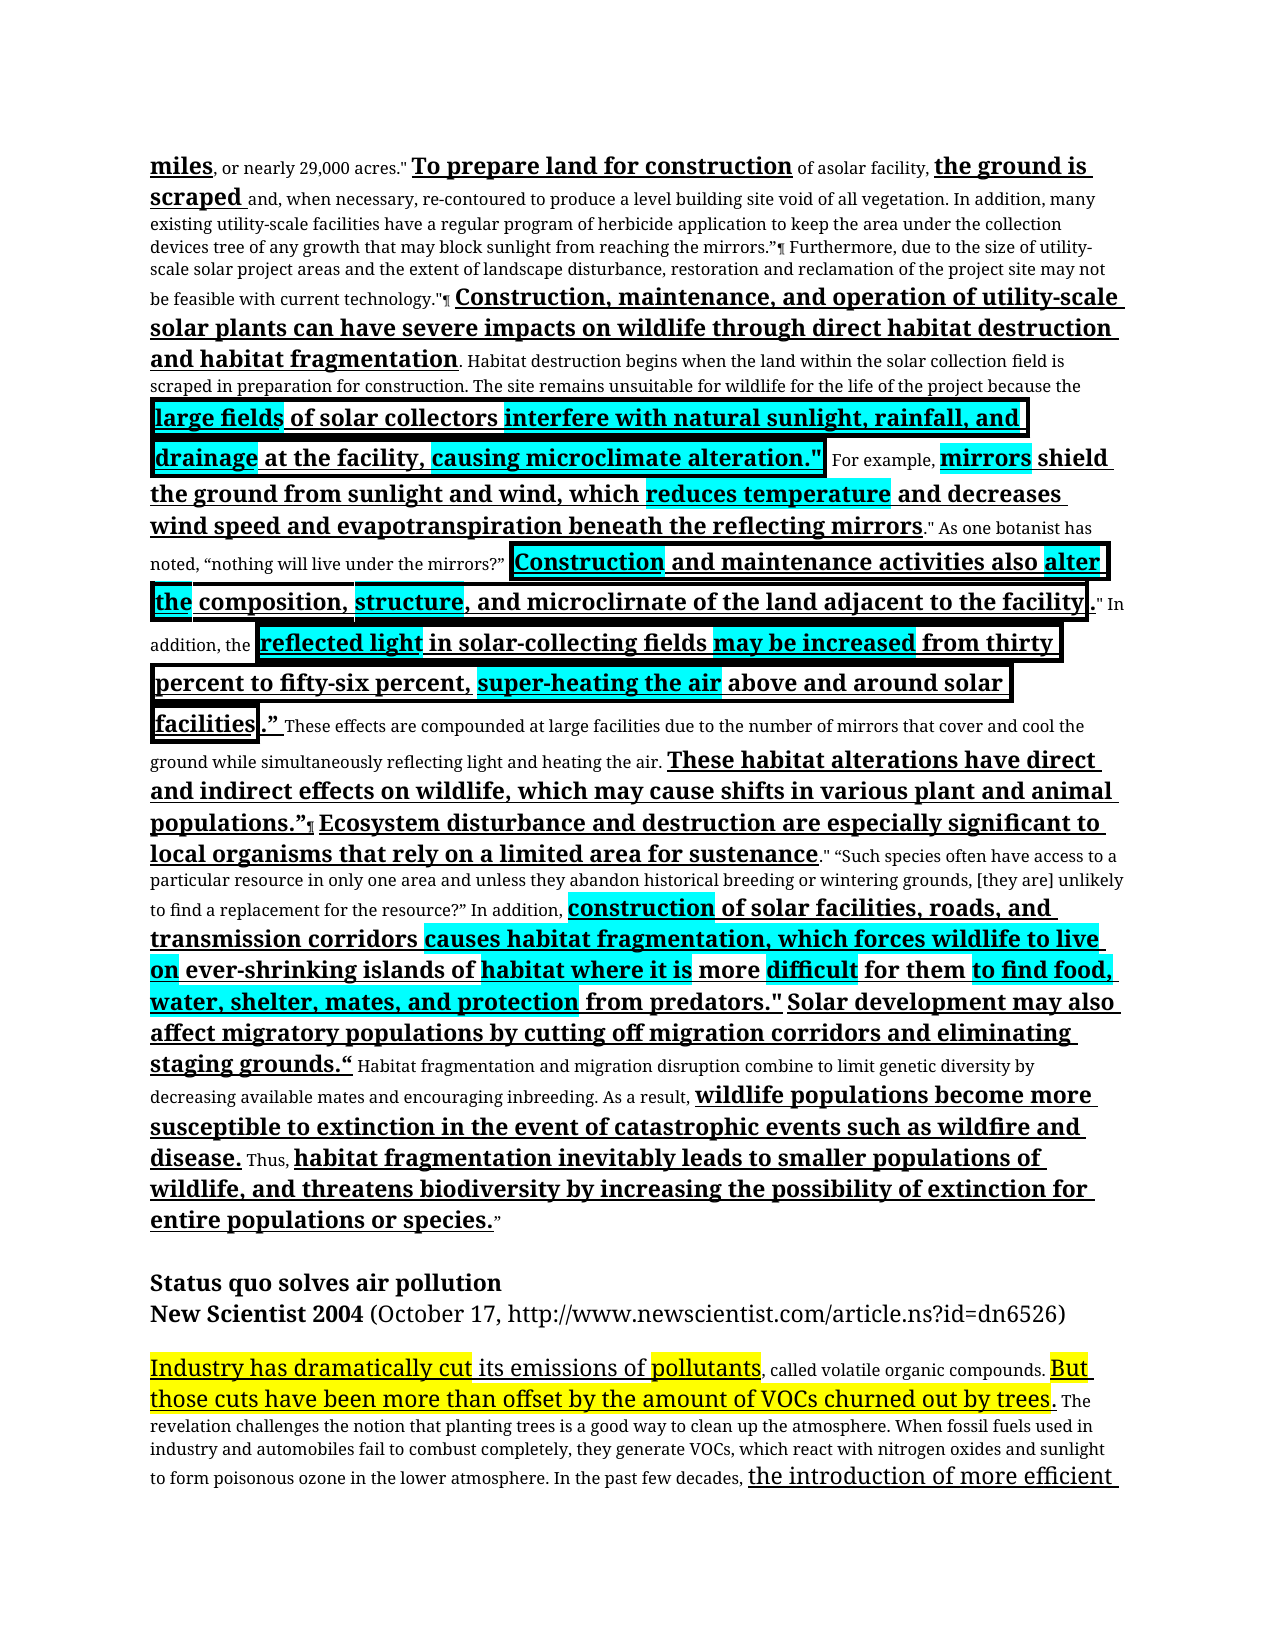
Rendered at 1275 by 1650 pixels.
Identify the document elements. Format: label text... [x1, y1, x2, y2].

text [150, 1352, 1125, 1491]
text New Scientist 2004 (October 17, http://www.newscientist.com/article.ns?id=dn6526) [150, 1298, 1125, 1329]
text Status quo solves air pollution [150, 1267, 1125, 1298]
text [150, 150, 1125, 1235]
